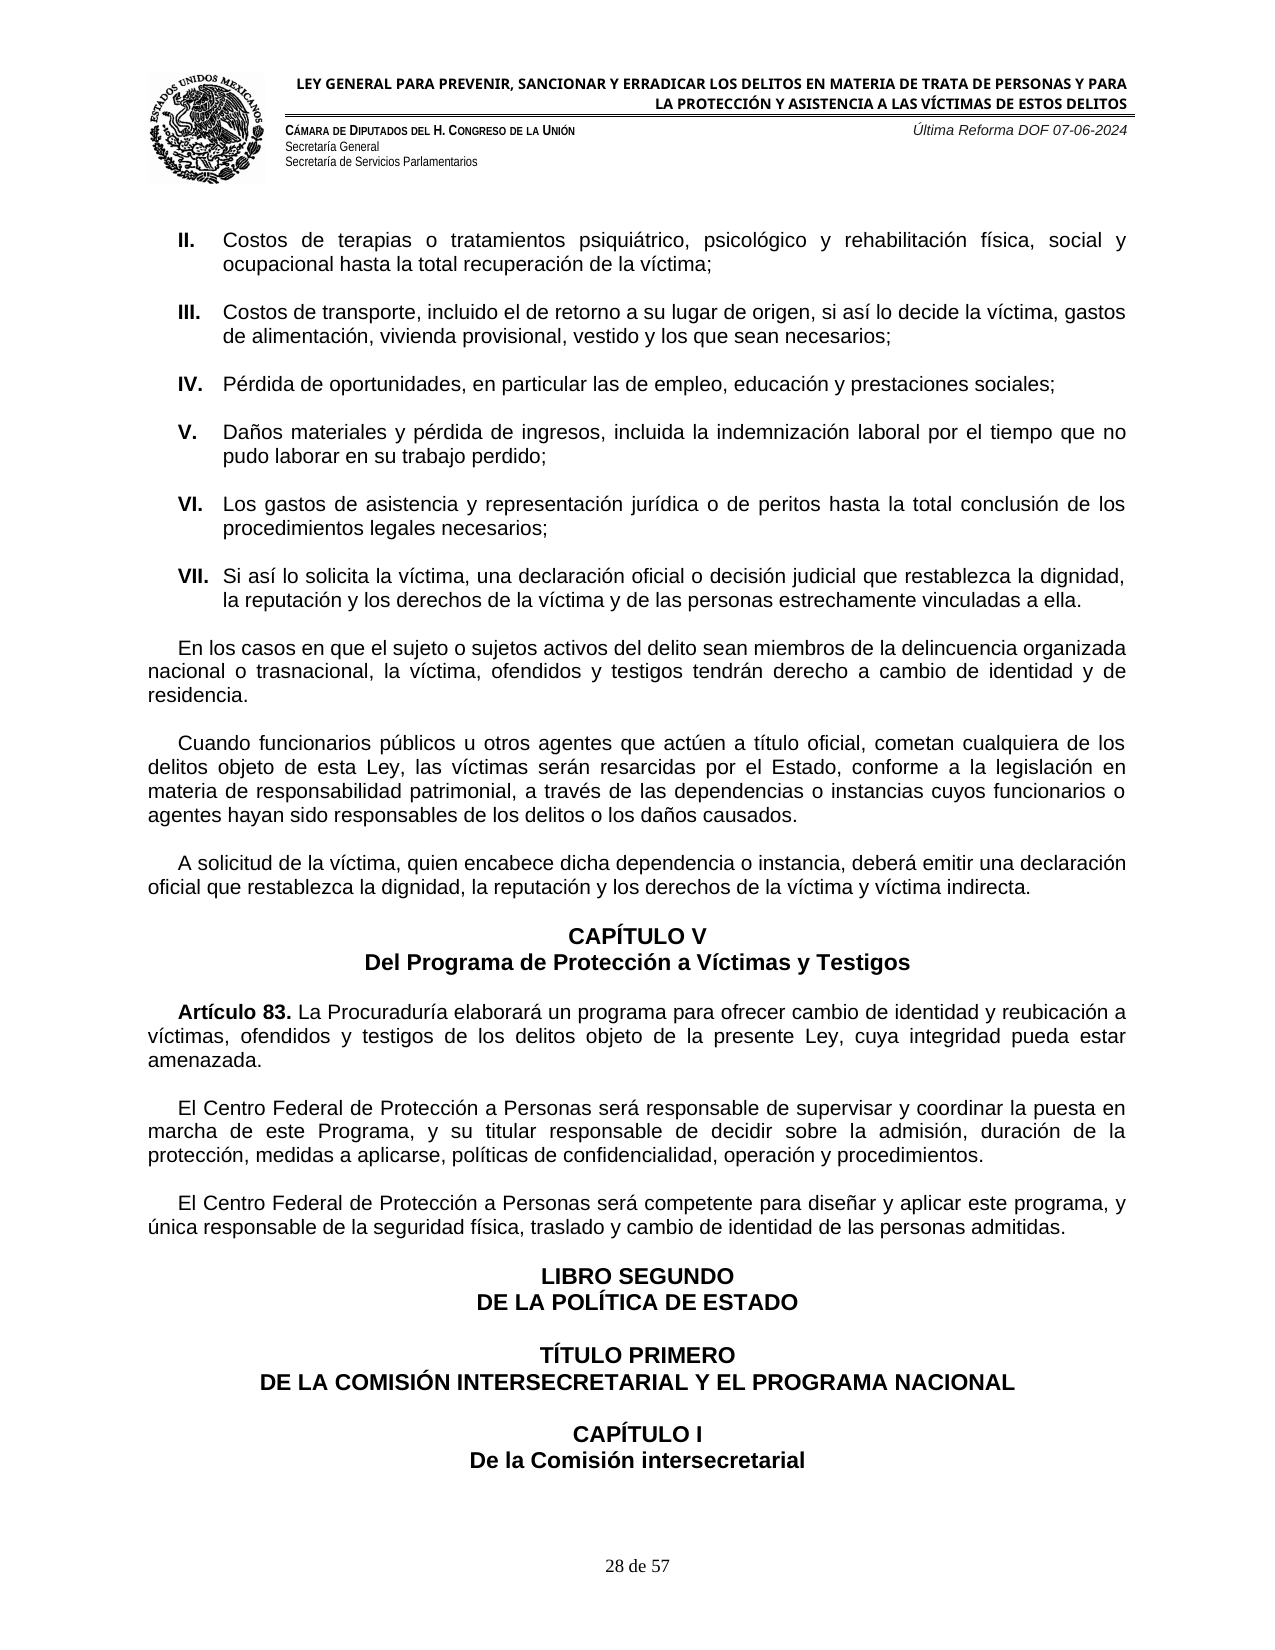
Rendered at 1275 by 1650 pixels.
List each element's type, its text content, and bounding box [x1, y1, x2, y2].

text IV. Pérdida de oportunidades, en particular las de empleo, educación y prestaciones sociales; [178, 372, 1127, 396]
text LIBRO SEGUNDO [148, 1263, 1127, 1289]
text III. Costos de transporte, incluido el de retorno a su lugar de origen, si así lo decide la víctima, gastos de alimentación, vivienda provisional, vestido y los que sean necesarios; [178, 300, 1127, 348]
text Artículo 83. La Procuraduría elaborará un programa para ofrecer cambio de identidad y reubicación a víctimas, ofendidos y testigos de los delitos objeto de la presente Ley, cuya integridad pueda estar amenazada. [148, 999, 1127, 1071]
text Cuando funcionarios públicos u otros agentes que actúen a título oficial, cometan cualquiera de los delitos objeto de esta Ley, las víctimas serán resarcidas por el Estado, conforme a la legislación en materia de responsabilidad patrimonial, a través de las dependencias o instancias cuyos funcionarios o agentes hayan sido responsables de los delitos o los daños causados. [148, 731, 1127, 827]
text El Centro Federal de Protección a Personas será competente para diseñar y aplicar este programa, y única responsable de la seguridad física, traslado y cambio de identidad de las personas admitidas. [148, 1191, 1127, 1239]
text TÍTULO PRIMERO [148, 1342, 1127, 1368]
text DE LA COMISIÓN INTERSECRETARIAL Y EL PROGRAMA NACIONAL [148, 1368, 1127, 1395]
text En los casos en que el sujeto o sujetos activos del delito sean miembros de la delincuencia organizada nacional o trasnacional, la víctima, ofendidos y testigos tendrán derecho a cambio de identidad y de residencia. [148, 635, 1127, 707]
text A solicitud de la víctima, quien encabece dicha dependencia o instancia, deberá emitir una declaración oficial que restablezca la dignidad, la reputación y los derechos de la víctima y víctima indirecta. [148, 851, 1127, 899]
text VII. Si así lo solicita la víctima, una declaración oficial o decisión judicial que restablezca la dignidad, la reputación y los derechos de la víctima y de las personas estrechamente vinculadas a ella. [178, 563, 1127, 611]
text VI. Los gastos de asistencia y representación jurídica o de peritos hasta la total conclusión de los procedimientos legales necesarios; [178, 492, 1127, 539]
text V. Daños materiales y pérdida de ingresos, incluida la indemnización laboral por el tiempo que no pudo laborar en su trabajo perdido; [178, 420, 1127, 468]
text DE LA POLÍTICA DE ESTADO [148, 1289, 1127, 1316]
text II. Costos de terapias o tratamientos psiquiátrico, psicológico y rehabilitación física, social y ocupacional hasta la total recuperación de la víctima; [178, 228, 1127, 276]
text El Centro Federal de Protección a Personas será responsable de supervisar y coordinar la puesta en marcha de este Programa, y su titular responsable de decidir sobre la admisión, duración de la protección, medidas a aplicarse, políticas de confidencialidad, operación y procedimientos. [148, 1095, 1127, 1167]
text Del Programa de Protección a Víctimas y Testigos [148, 949, 1127, 976]
text De la Comisión intersecretarial [148, 1447, 1127, 1474]
text CAPÍTULO I [148, 1421, 1127, 1447]
text CAPÍTULO V [148, 923, 1127, 949]
